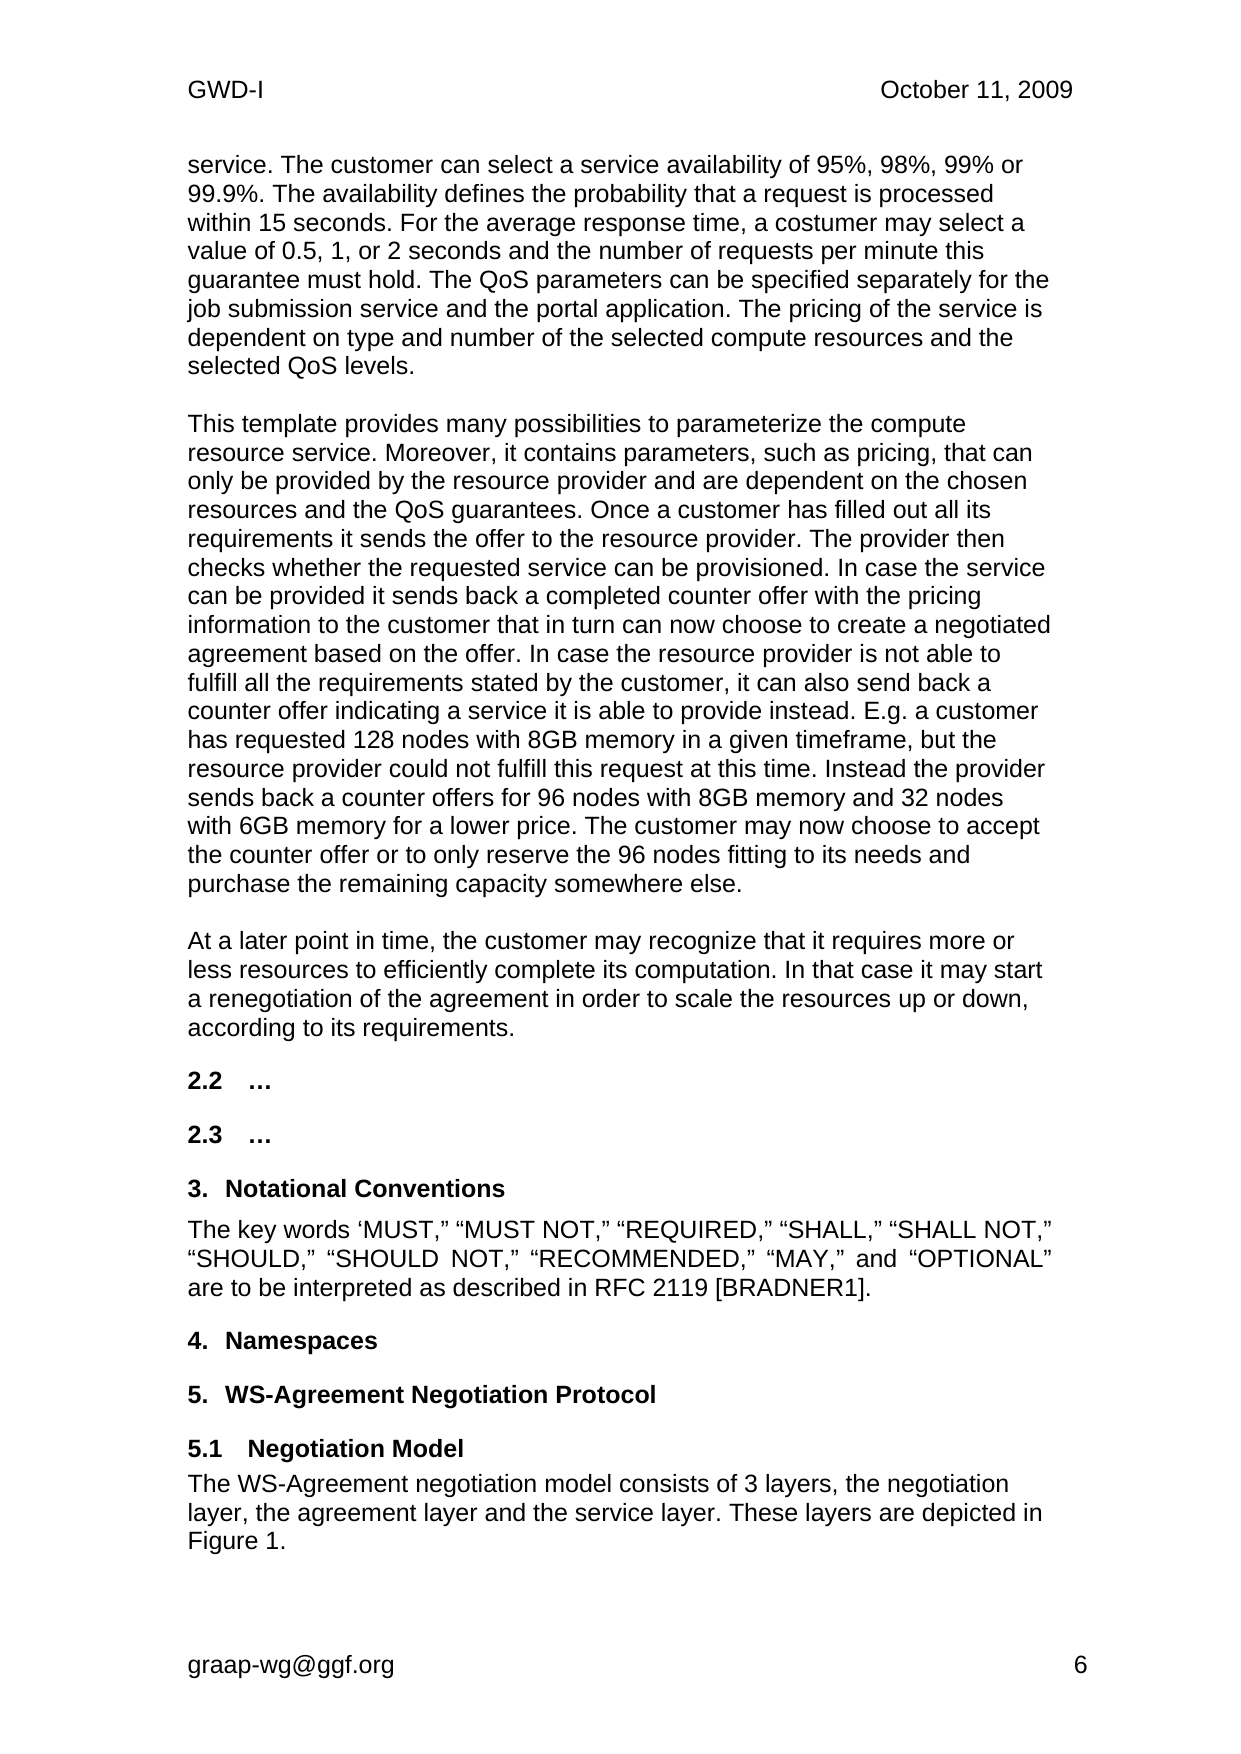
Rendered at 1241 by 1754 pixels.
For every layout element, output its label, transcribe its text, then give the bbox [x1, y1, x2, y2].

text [187, 150, 1053, 380]
subtitle Notational Conventions [187, 1174, 1053, 1202]
subtitle Negotiation Model [187, 1434, 1053, 1462]
text At a later point in time, the customer may recognize that it requires more or less resources to efficiently complete its computation. In that case it may start a renegotiation of the agreement in order to scale the resources up or down, according to its requirements. [187, 926, 1053, 1041]
subtitle Namespaces [187, 1326, 1053, 1355]
text The key words ‘MUST,” “MUST NOT,” “REQUIRED,” “SHALL,” “SHALL NOT,” “SHOULD,” “SHOULD NOT,” “RECOMMENDED,” “MAY,” and “OPTIONAL” are to be interpreted as described in RFC 2119 [BRADNER1]. [187, 1215, 1053, 1301]
subtitle … [187, 1066, 1053, 1095]
subtitle … [187, 1120, 1053, 1149]
text The WS-Agreement negotiation model consists of 3 layers, the negotiation layer, the agreement layer and the service layer. These layers are depicted in Figure 1. [187, 1469, 1053, 1555]
subtitle WS-Agreement Negotiation Protocol [187, 1380, 1053, 1409]
text This template provides many possibilities to parameterize the compute resource service. Moreover, it contains parameters, such as pricing, that can only be provided by the resource provider and are dependent on the chosen resources and the QoS guarantees. Once a customer has filled out all its requirements it sends the offer to the resource provider. The provider then checks whether the requested service can be provisioned. In case the service can be provided it sends back a completed counter offer with the pricing information to the customer that in turn can now choose to create a negotiated agreement based on the offer. In case the resource provider is not able to fulfill all the requirements stated by the customer, it can also send back a counter offer indicating a service it is able to provide instead. E.g. a customer has requested 128 nodes with 8GB memory in a given timeframe, but the resource provider could not fulfill this request at this time. Instead the provider sends back a counter offers for 96 nodes with 8GB memory and 32 nodes with 6GB memory for a lower price. The customer may now choose to accept the counter offer or to only reserve the 96 nodes fitting to its needs and purchase the remaining capacity somewhere else. [187, 409, 1053, 897]
